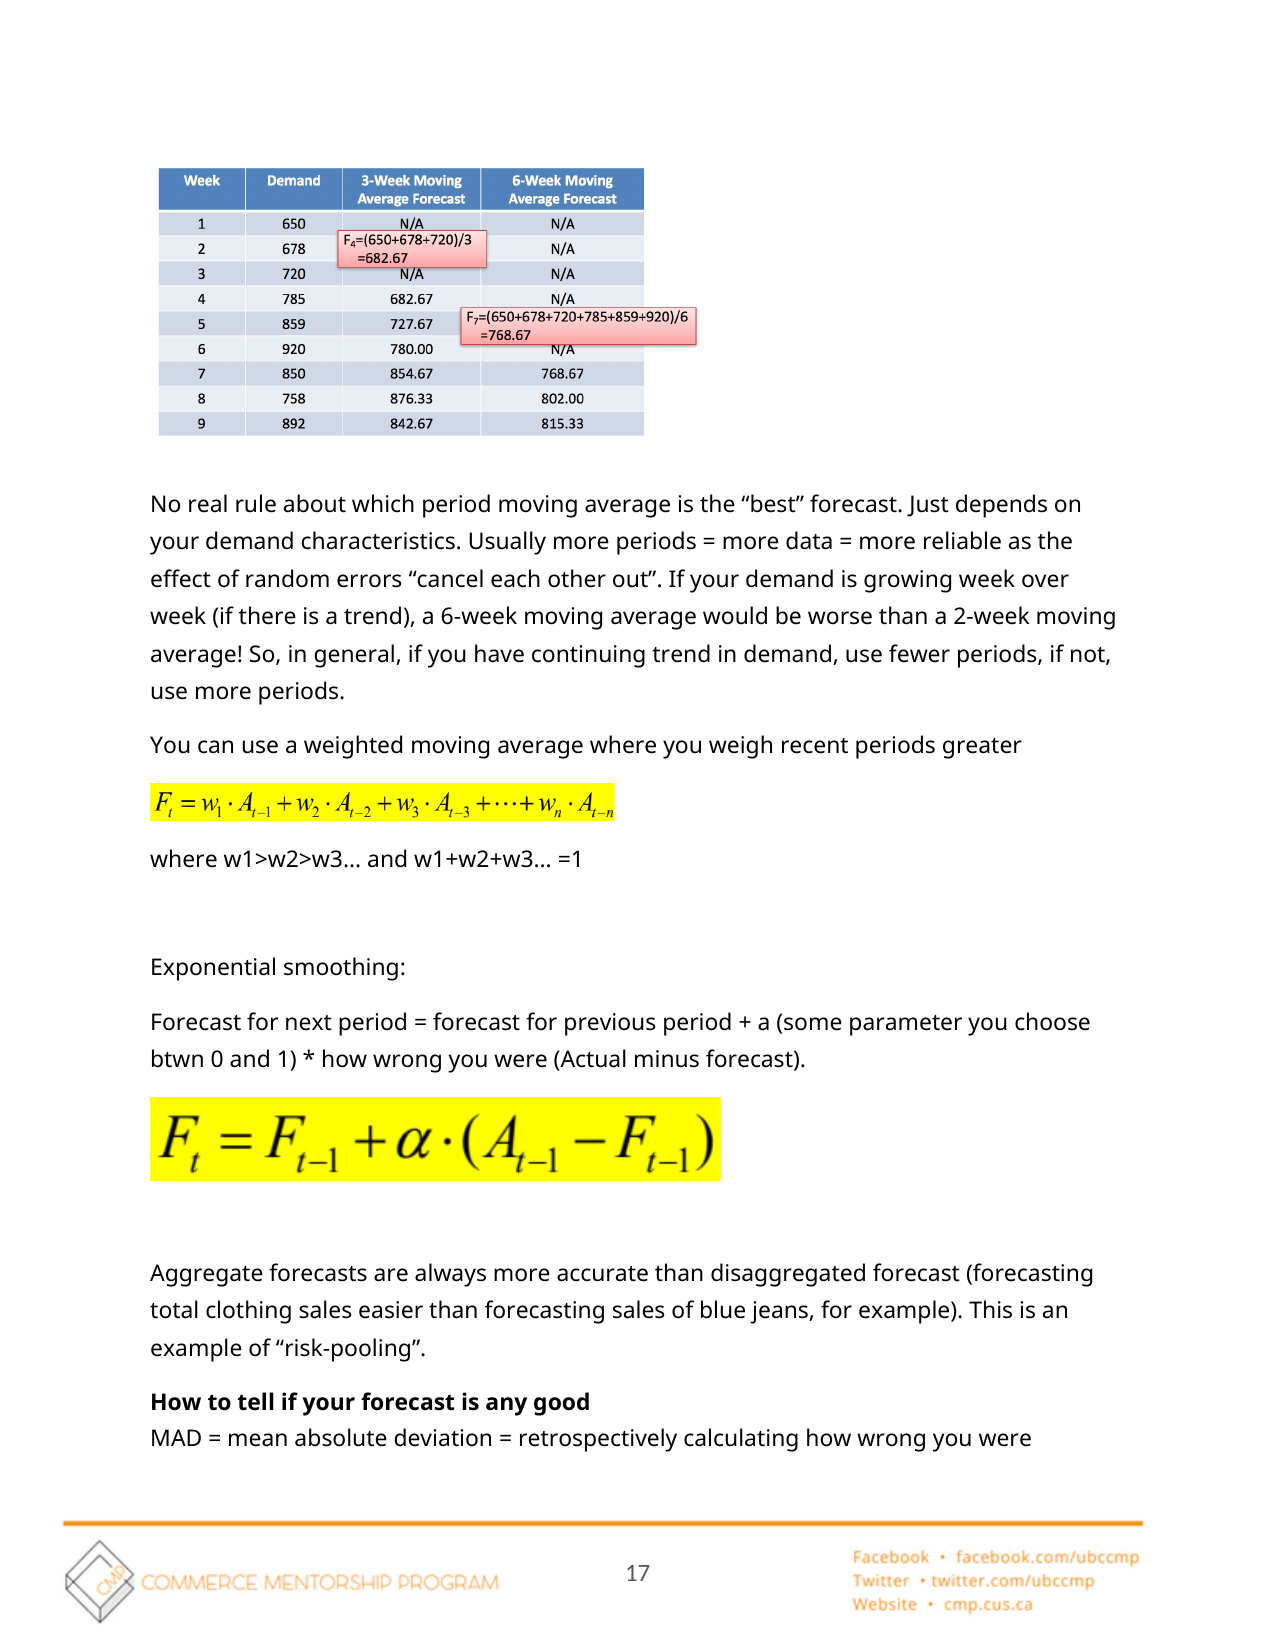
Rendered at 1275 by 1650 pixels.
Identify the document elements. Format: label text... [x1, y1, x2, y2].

text Aggregate forecasts are always more accurate than disaggregated forecast (forecasting total clothing sales easier than forecasting sales of blue jeans, for example). This is an example of “risk-pooling”. [150, 1257, 1125, 1363]
text Exponential smoothing: [150, 951, 1125, 982]
text Forecast for next period = forecast for previous period + a (some parameter you choose btwn 0 and 1) * how wrong you were (Actual minus forecast). [150, 1005, 1125, 1074]
text How to tell if your forecast is any good [150, 1386, 1125, 1417]
picture [0, 56, 1244, 1650]
text MAD = mean absolute deviation = retrospectively calculating how wrong you were [150, 1422, 1125, 1453]
text No real rule about which period moving average is the “best” forecast. Just depends on your demand characteristics. Usually more periods = more data = more reliable as the effect of random errors “cancel each other out”. If your demand is growing week over week (if there is a trend), a 6-week moving average would be worse than a 2-week moving average! So, in general, if you have continuing trend in demand, use fewer periods, if not, use more periods. [150, 488, 1125, 707]
text where w1>w2>w3… and w1+w2+w3… =1 [150, 843, 1125, 874]
text You can use a weighted moving average where you weigh recent periods greater [150, 729, 1125, 761]
